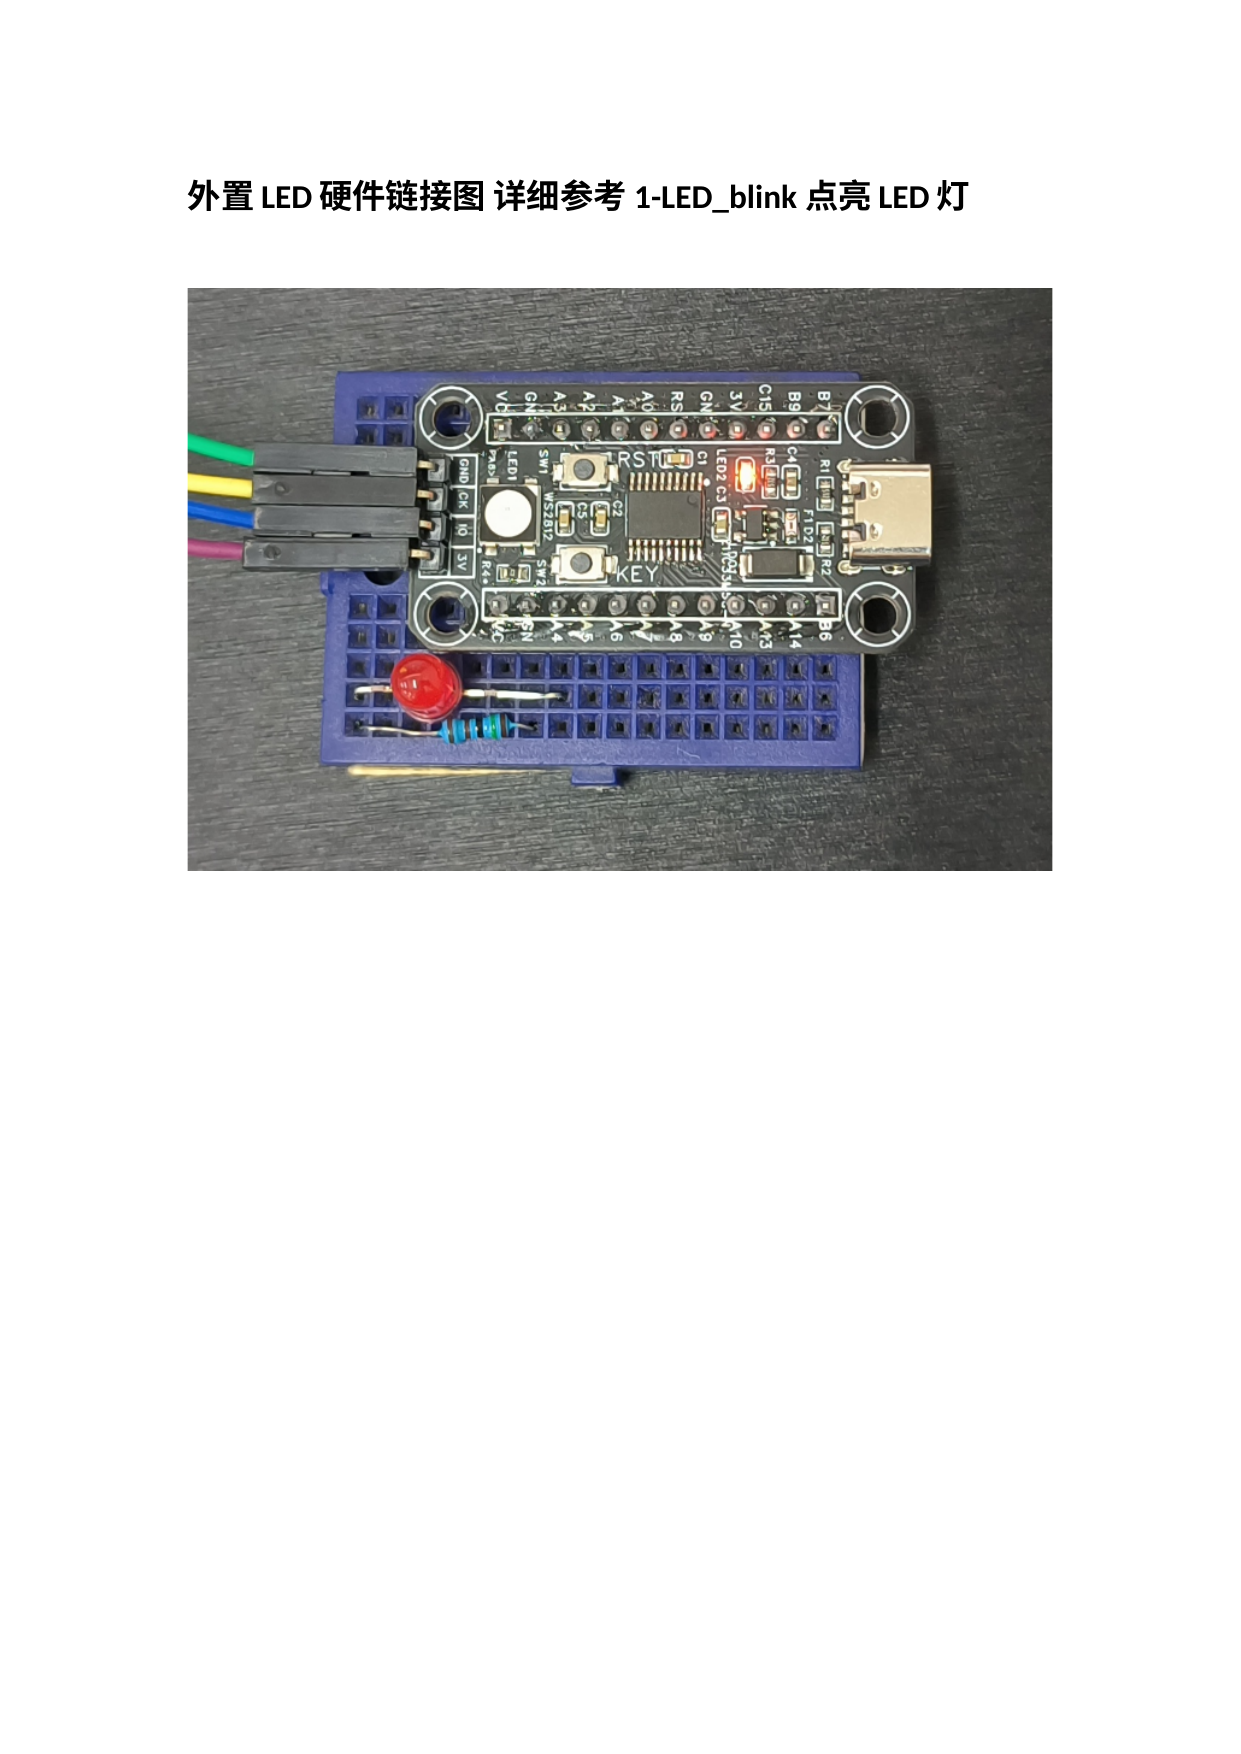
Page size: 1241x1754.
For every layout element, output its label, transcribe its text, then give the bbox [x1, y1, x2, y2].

subtitle 外置LED硬件链接图 详细参考 1-LED_blink 点亮LED灯 [187, 162, 1053, 227]
picture [187, 288, 1053, 871]
